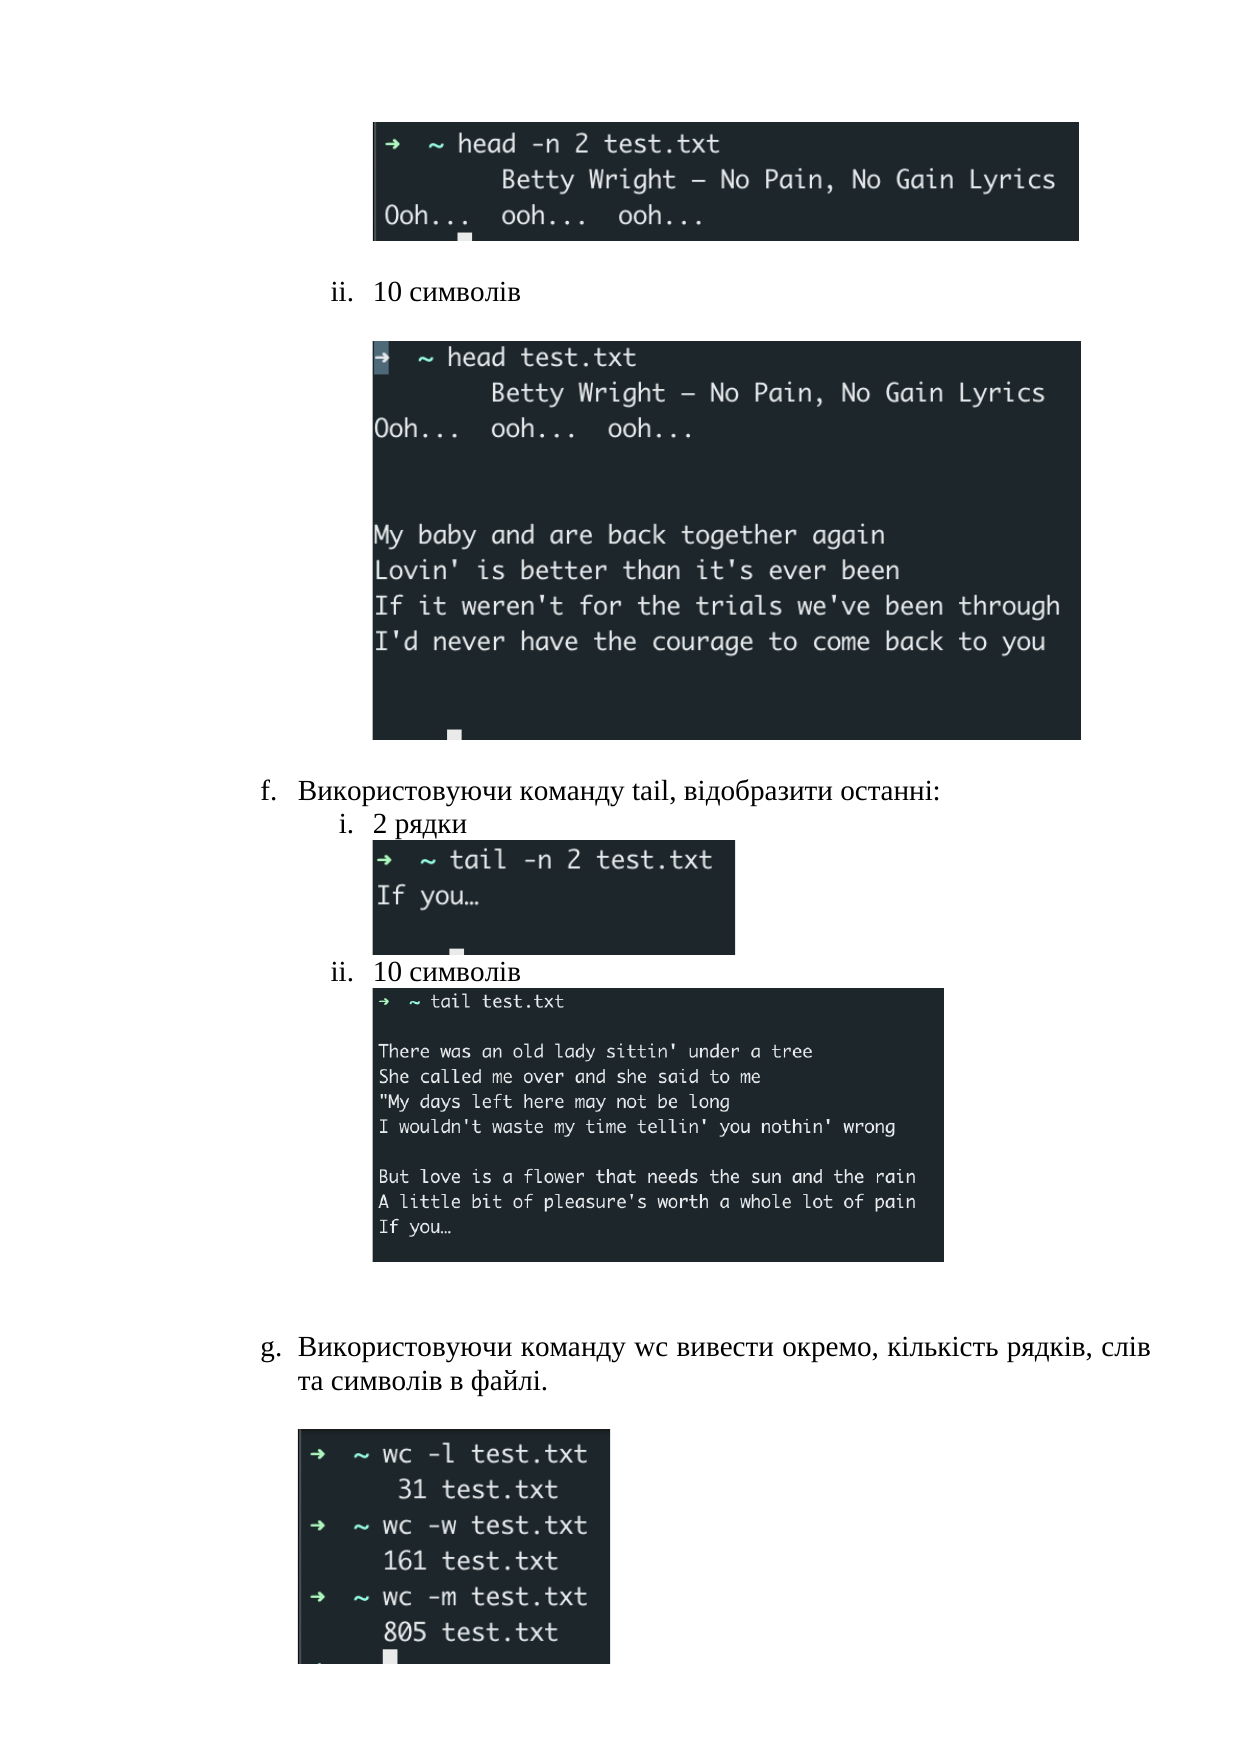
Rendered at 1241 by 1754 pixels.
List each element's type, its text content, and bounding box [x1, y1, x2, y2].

list 2 рядки [354, 806, 1152, 840]
list Використовуючи команду tail, відобразити останні: [260, 773, 1152, 806]
list Використовуючи команду wc вивести окремо, кількість рядків, слів та символів в файлі. [260, 1329, 1152, 1396]
list 10 символів [354, 954, 1152, 988]
picture [297, 1429, 611, 1664]
picture [372, 840, 736, 955]
picture [372, 988, 944, 1262]
picture [372, 122, 1079, 241]
picture [372, 341, 1081, 740]
list 10 символів [354, 274, 1152, 308]
